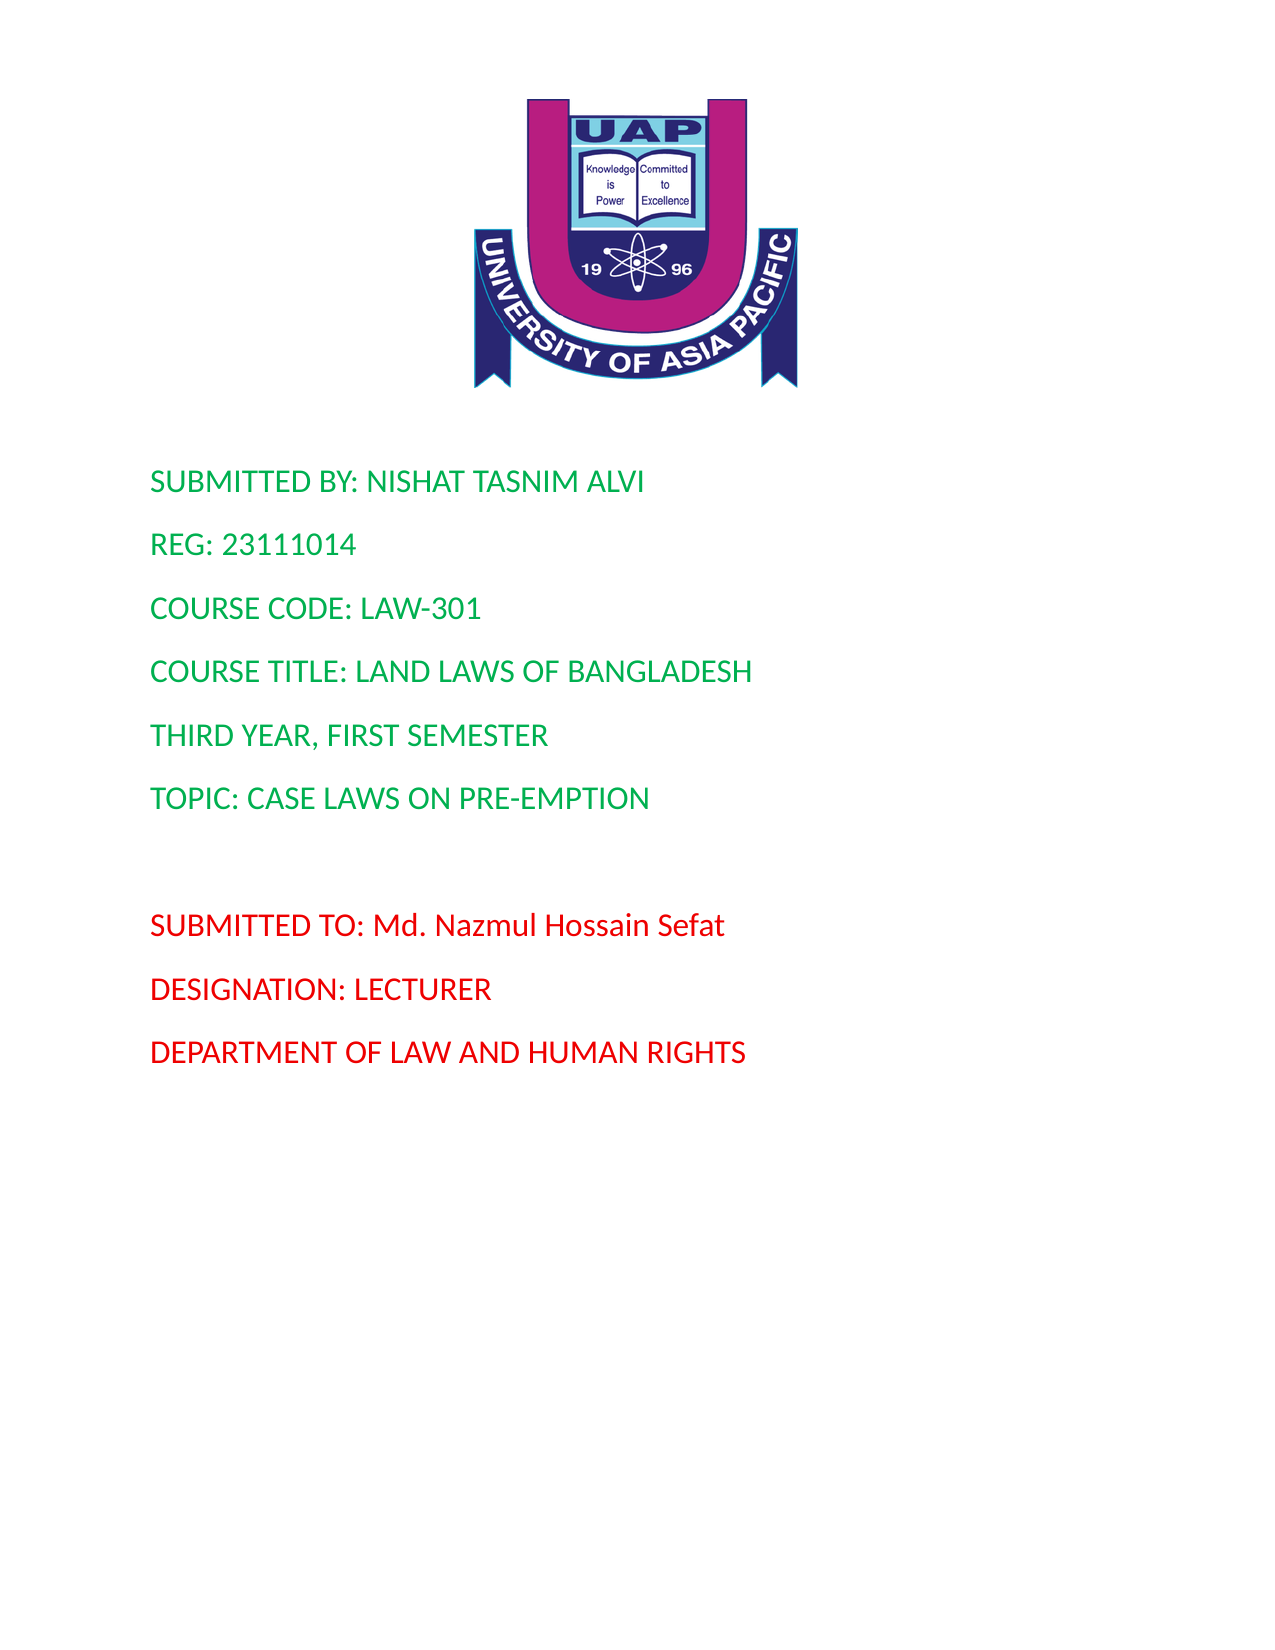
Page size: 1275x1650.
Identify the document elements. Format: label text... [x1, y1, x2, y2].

text THIRD YEAR, FIRST SEMESTER [150, 714, 1125, 754]
text DEPARTMENT OF LAW AND HUMAN RIGHTS [150, 1031, 1125, 1072]
text TOPIC: CASE LAWS ON PRE-EMPTION [150, 777, 1125, 818]
text SUBMITTED TO: Md. Nazmul Hossain Sefat [150, 904, 1125, 945]
text REG: 23111014 [150, 523, 1125, 564]
text DESIGNATION: LECTURER [150, 967, 1125, 1008]
text COURSE CODE: LAW-301 [150, 587, 1125, 628]
text SUBMITTED BY: NISHAT TASNIM ALVI [150, 460, 1125, 501]
picture [474, 99, 798, 388]
text COURSE TITLE: LAND LAWS OF BANGLADESH [150, 650, 1125, 691]
